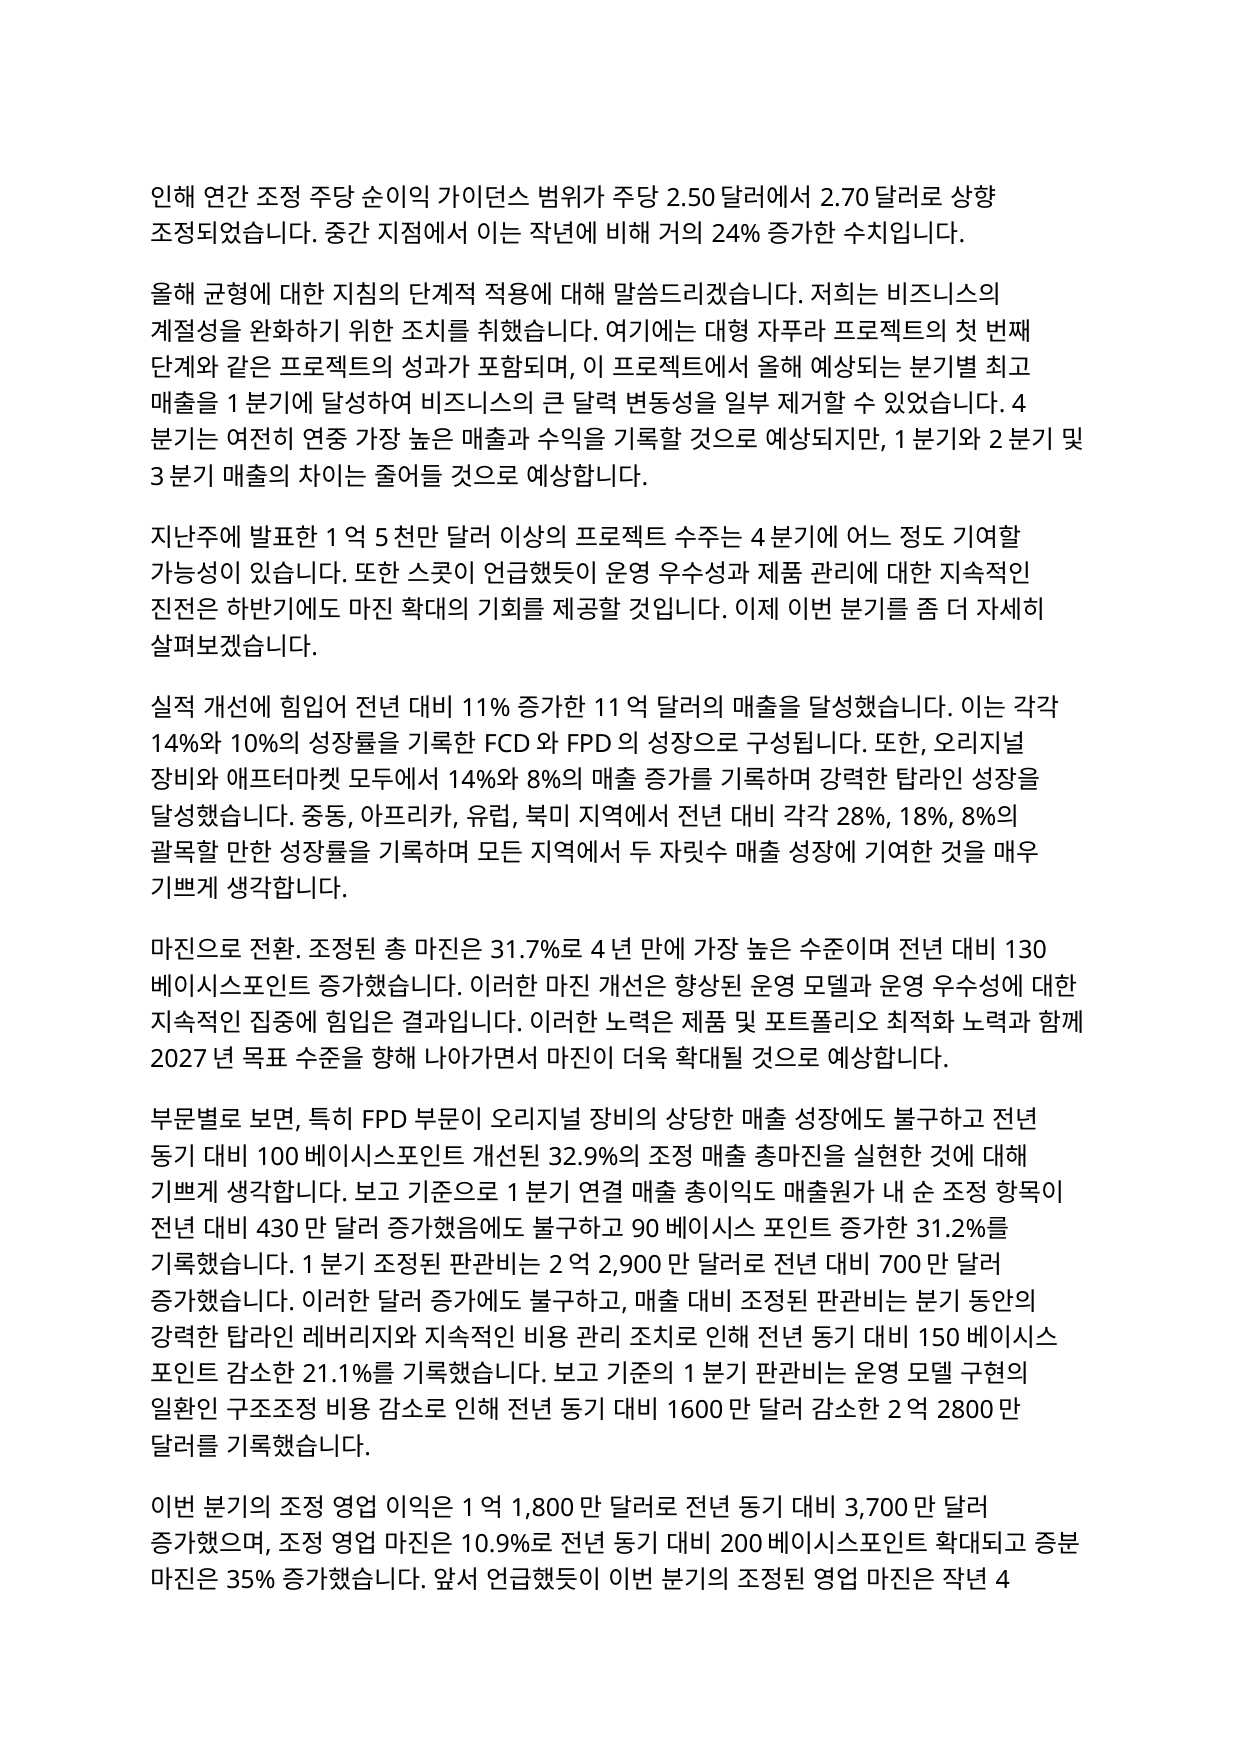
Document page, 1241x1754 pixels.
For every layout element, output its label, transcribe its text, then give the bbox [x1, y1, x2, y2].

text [150, 1487, 1090, 1596]
text 부문별로 보면, 특히 FPD 부문이 오리지널 장비의 상당한 매출 성장에도 불구하고 전년 동기 대비 100베이시스포인트 개선된 32.9%의 조정 매출 총마진을 실현한 것에 대해 기쁘게 생각합니다. 보고 기준으로 1분기 연결 매출 총이익도 매출원가 내 순 조정 항목이 전년 대비 430만 달러 증가했음에도 불구하고 90베이시스 포인트 증가한 31.2%를 기록했습니다. 1분기 조정된 판관비는 2억 2,900만 달러로 전년 대비 700만 달러 증가했습니다. 이러한 달러 증가에도 불구하고, 매출 대비 조정된 판관비는 분기 동안의 강력한 탑라인 레버리지와 지속적인 비용 관리 조치로 인해 전년 동기 대비 150 베이시스 포인트 감소한 21.1%를 기록했습니다. 보고 기준의 1분기 판관비는 운영 모델 구현의 일환인 구조조정 비용 감소로 인해 전년 동기 대비 1600만 달러 감소한 2억 2800만 달러를 기록했습니다. [150, 1100, 1090, 1462]
text 마진으로 전환. 조정된 총 마진은 31.7%로 4년 만에 가장 높은 수준이며 전년 대비 130베이시스포인트 증가했습니다. 이러한 마진 개선은 향상된 운영 모델과 운영 우수성에 대한 지속적인 집중에 힘입은 결과입니다. 이러한 노력은 제품 및 포트폴리오 최적화 노력과 함께 2027년 목표 수준을 향해 나아가면서 마진이 더욱 확대될 것으로 예상합니다. [150, 930, 1090, 1075]
text 올해 균형에 대한 지침의 단계적 적용에 대해 말씀드리겠습니다. 저희는 비즈니스의 계절성을 완화하기 위한 조치를 취했습니다. 여기에는 대형 자푸라 프로젝트의 첫 번째 단계와 같은 프로젝트의 성과가 포함되며, 이 프로젝트에서 올해 예상되는 분기별 최고 매출을 1분기에 달성하여 비즈니스의 큰 달력 변동성을 일부 제거할 수 있었습니다. 4분기는 여전히 연중 가장 높은 매출과 수익을 기록할 것으로 예상되지만, 1분기와 2분기 및 3분기 매출의 차이는 줄어들 것으로 예상합니다. [150, 275, 1090, 492]
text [150, 177, 1090, 250]
text 지난주에 발표한 1억 5천만 달러 이상의 프로젝트 수주는 4분기에 어느 정도 기여할 가능성이 있습니다. 또한 스콧이 언급했듯이 운영 우수성과 제품 관리에 대한 지속적인 진전은 하반기에도 마진 확대의 기회를 제공할 것입니다. 이제 이번 분기를 좀 더 자세히 살펴보겠습니다. [150, 517, 1090, 662]
text 실적 개선에 힘입어 전년 대비 11% 증가한 11억 달러의 매출을 달성했습니다. 이는 각각 14%와 10%의 성장률을 기록한 FCD와 FPD의 성장으로 구성됩니다. 또한, 오리지널 장비와 애프터마켓 모두에서 14%와 8%의 매출 증가를 기록하며 강력한 탑라인 성장을 달성했습니다. 중동, 아프리카, 유럽, 북미 지역에서 전년 대비 각각 28%, 18%, 8%의 괄목할 만한 성장률을 기록하며 모든 지역에서 두 자릿수 매출 성장에 기여한 것을 매우 기쁘게 생각합니다. [150, 687, 1090, 905]
